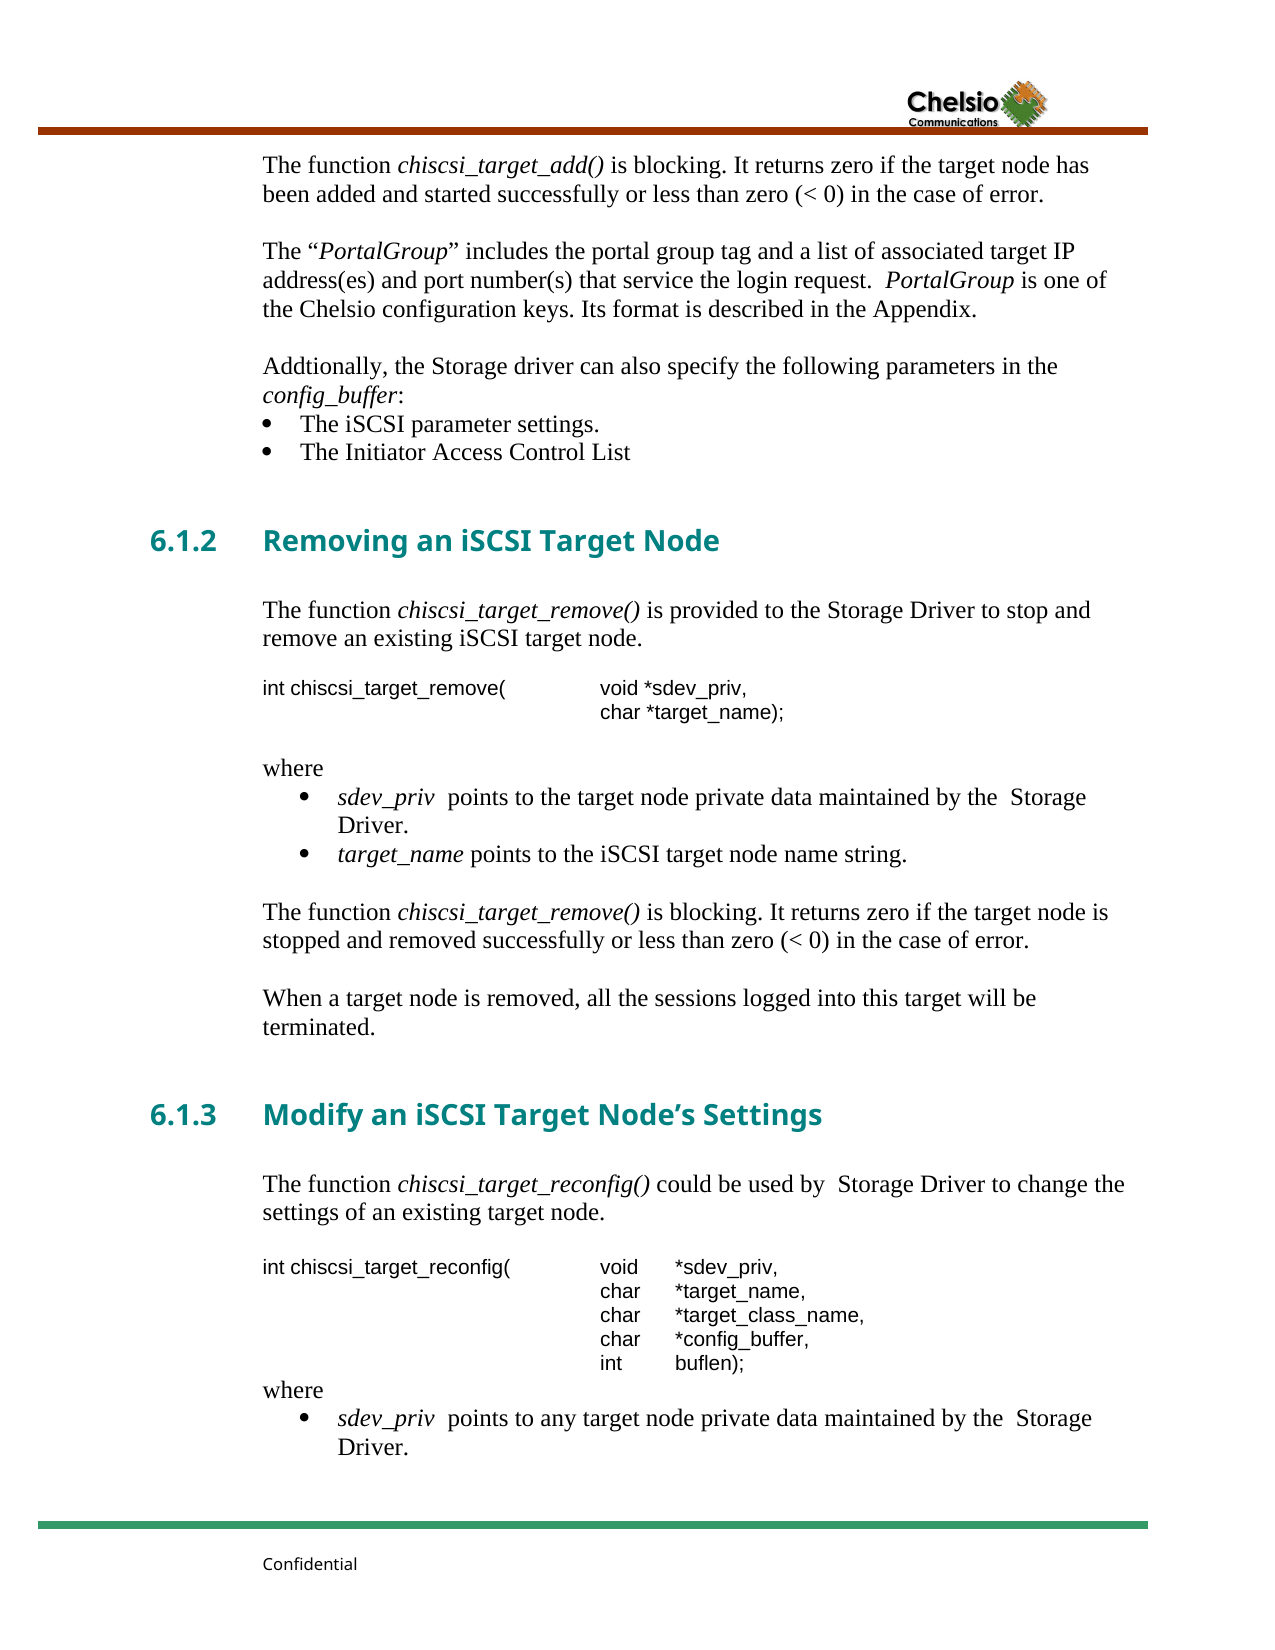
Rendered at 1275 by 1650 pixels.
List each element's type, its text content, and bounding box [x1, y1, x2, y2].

text int chiscsi_target_reconfig( void *sdev_priv, [262, 1255, 1125, 1279]
text The function chiscsi_target_remove() is provided to the Storage Driver to stop and remove an existing iSCSI target node. [262, 595, 1125, 652]
text Addtionally, the Storage driver can also specify the following parameters in the config_buffer: [262, 351, 1125, 409]
text char *target_class_name, [562, 1303, 1125, 1327]
text char *target_name, [562, 1279, 1125, 1303]
text The “PortalGroup” includes the portal group tag and a list of associated target IP address(es) and port number(s) that service the login request. PortalGroup is one of the Chelsio configuration keys. Its format is described in the Appendix. [262, 236, 1125, 322]
list The Initiator Access Control List [262, 437, 1125, 466]
text The function chiscsi_target_add() is blocking. It returns zero if the target node has been added and started successfully or less than zero (< 0) in the case of error. [262, 150, 1125, 207]
text The function chiscsi_target_remove() is blocking. It returns zero if the target node is stopped and removed successfully or less than zero (< 0) in the case of error. [262, 897, 1125, 954]
list The iSCSI parameter settings. [262, 409, 1125, 437]
text where [262, 753, 1125, 782]
text where [262, 1375, 1125, 1403]
text int chiscsi_target_remove( void *sdev_priv, [262, 676, 1125, 700]
text char *config_buffer, [600, 1327, 1125, 1351]
text When a target node is removed, all the sessions logged into this target will be terminated. [262, 983, 1125, 1040]
list sdev_priv points to the target node private data maintained by the Storage Driver. [300, 782, 1125, 839]
picture [900, 75, 1052, 127]
subtitle Modify an iSCSI Target Node’s Settings [150, 1094, 1125, 1134]
list sdev_priv points to any target node private data maintained by the Storage Driver. [300, 1403, 1125, 1461]
text The function chiscsi_target_reconfig() could be used by Storage Driver to change the settings of an existing target node. [262, 1169, 1125, 1226]
list target_name points to the iSCSI target node name string. [300, 839, 1125, 868]
text int buflen); [600, 1351, 1125, 1375]
subtitle Removing an iSCSI Target Node [150, 520, 1125, 560]
text char *target_name); [562, 700, 1125, 724]
